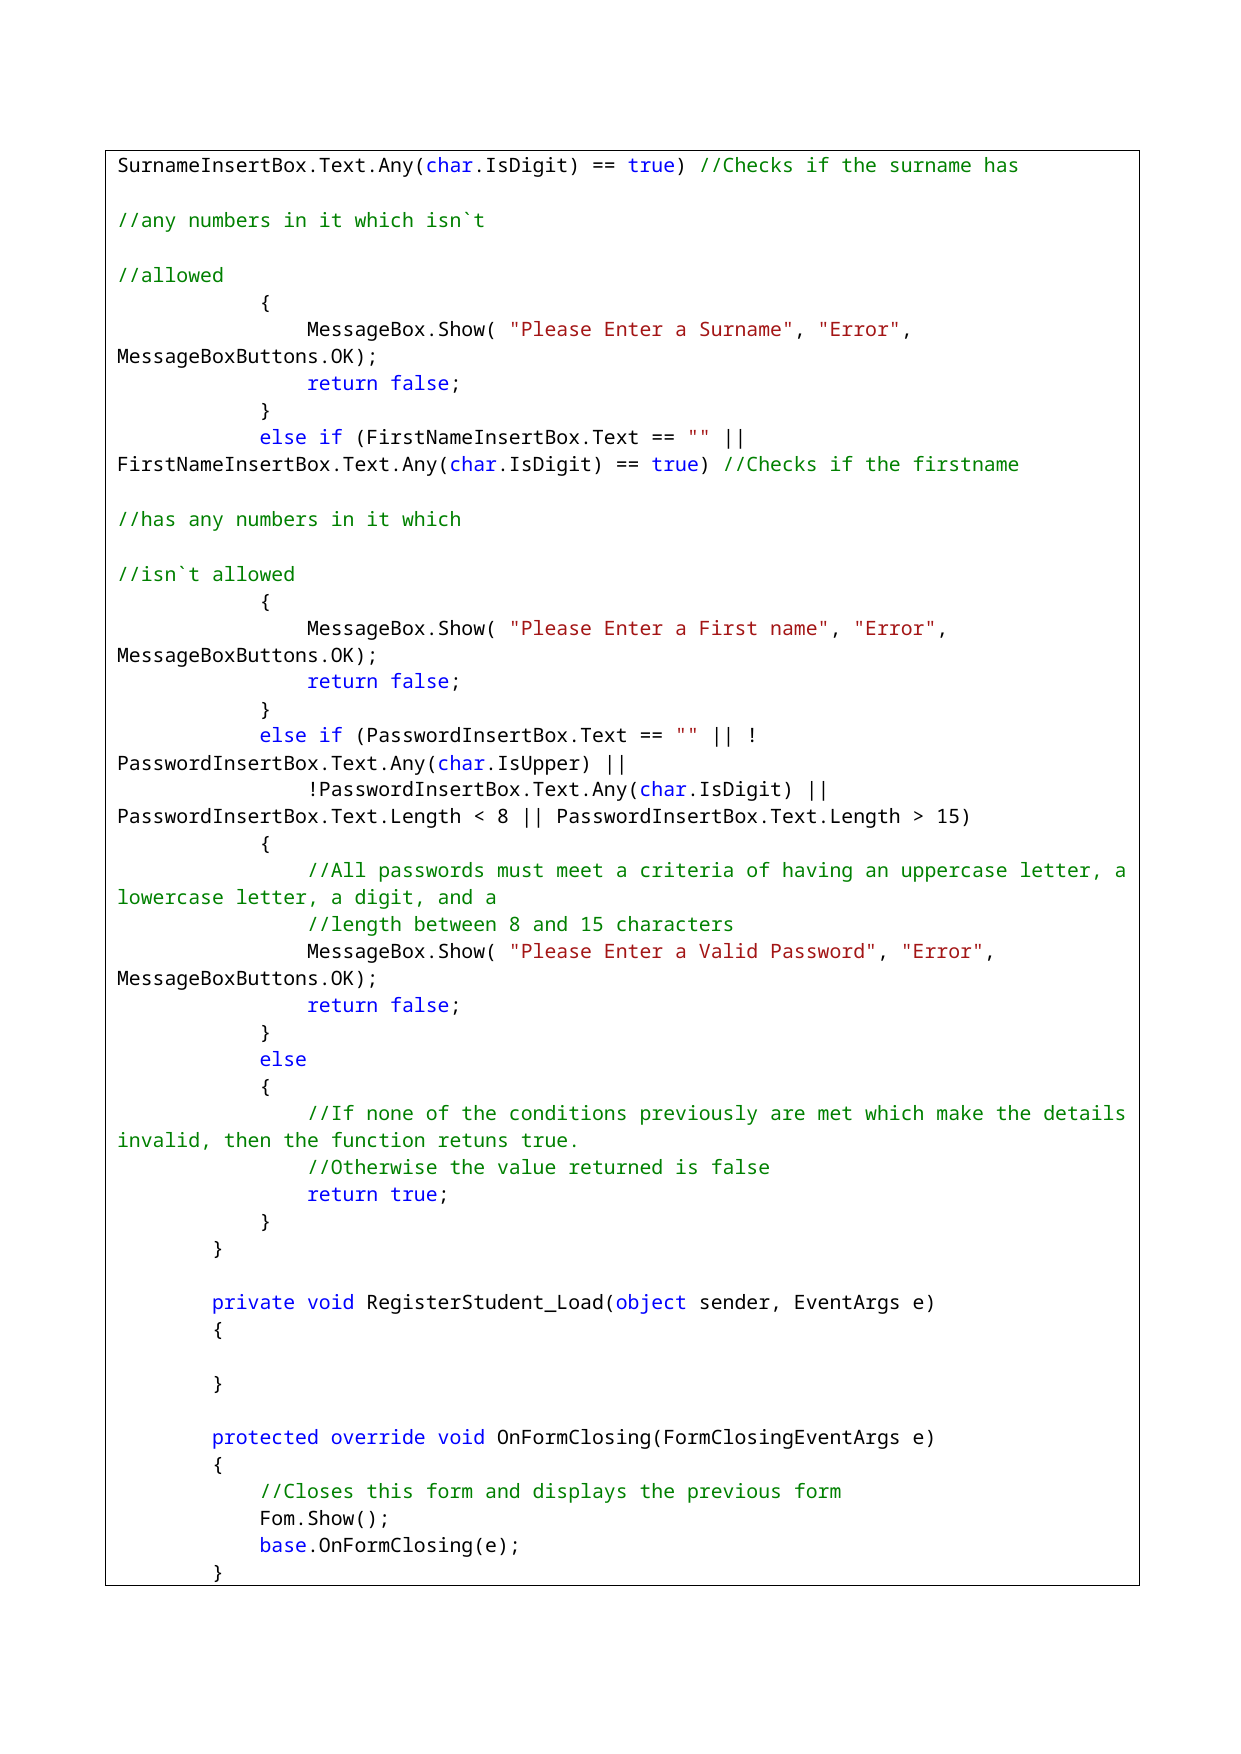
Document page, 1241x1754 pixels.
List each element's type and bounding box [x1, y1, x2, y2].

table_cell [106, 151, 1139, 1585]
